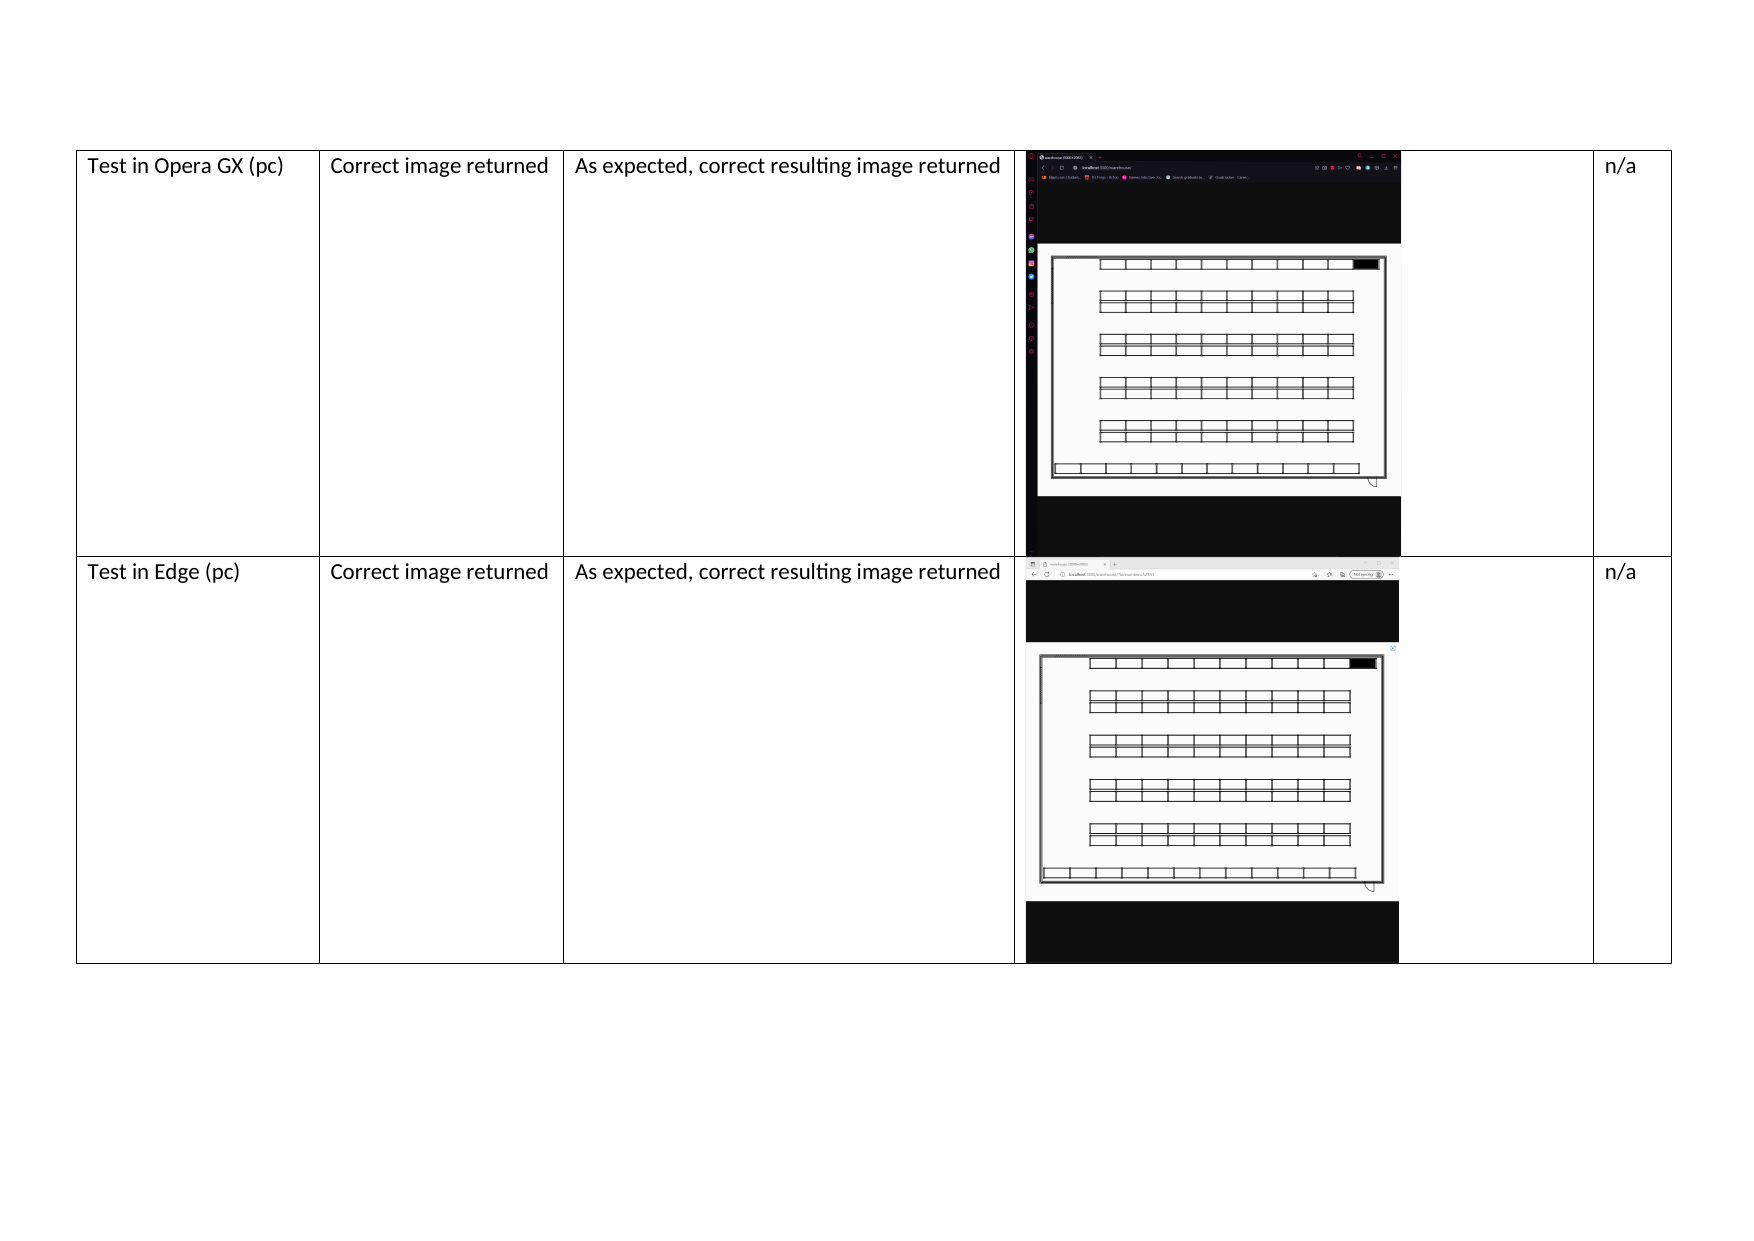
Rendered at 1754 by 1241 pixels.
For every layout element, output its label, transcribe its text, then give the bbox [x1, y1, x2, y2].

table_cell [1402, 151, 1593, 556]
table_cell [320, 151, 563, 556]
table_cell [1015, 151, 1025, 556]
picture [1025, 151, 1402, 963]
table_cell Test in Opera GX (pc) [77, 151, 319, 556]
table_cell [320, 557, 563, 962]
table_cell [1399, 557, 1593, 962]
table_cell [1015, 557, 1025, 962]
table_cell n/a [1594, 557, 1671, 962]
table_cell n/a [1594, 151, 1671, 556]
table_cell Test in Edge (pc) [77, 557, 319, 962]
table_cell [564, 151, 1014, 556]
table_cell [564, 557, 1014, 962]
